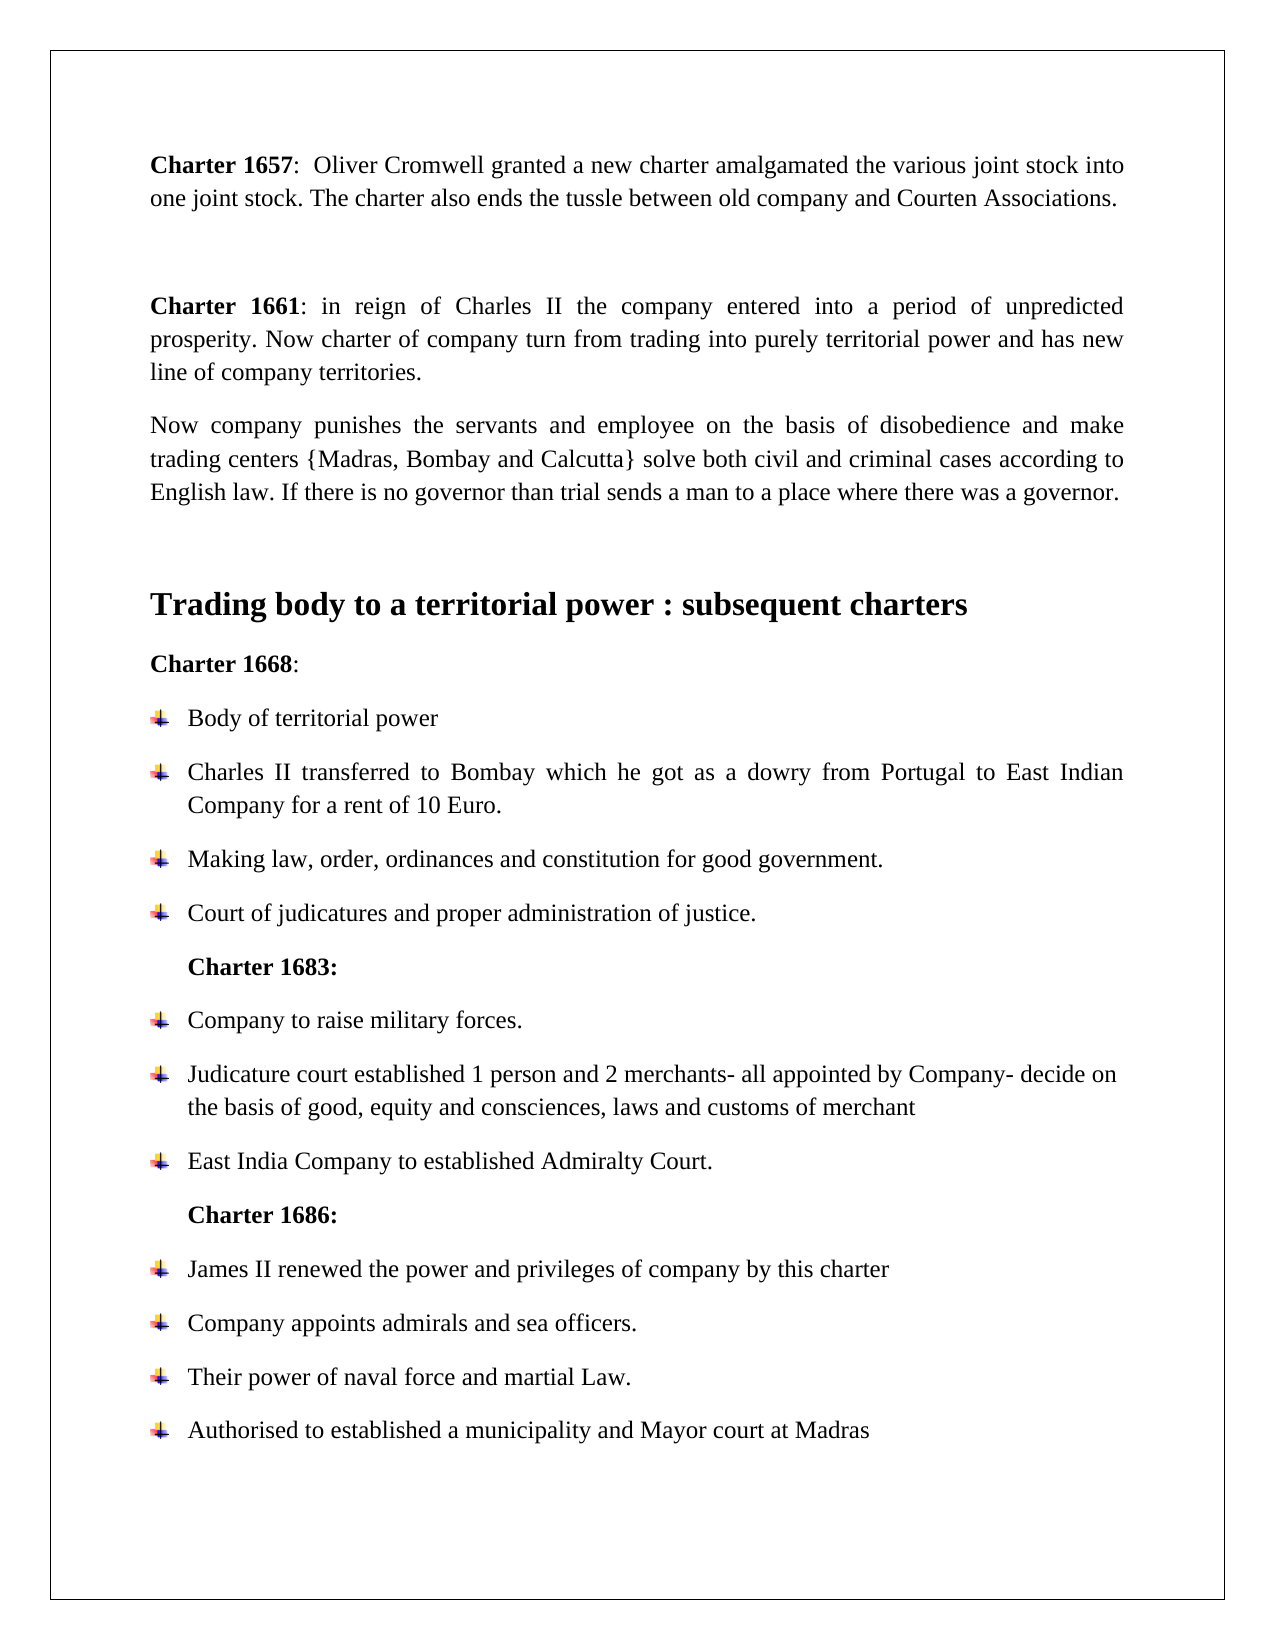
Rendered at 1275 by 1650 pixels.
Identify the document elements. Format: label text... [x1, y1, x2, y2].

text Trading body to a territorial power : subsequent charters [150, 584, 1125, 623]
text Charter 1683: [187, 952, 1125, 980]
text Authorised to established a municipality and Mayor court at Madras [150, 1415, 1125, 1444]
text James II renewed the power and privileges of company by this charter [150, 1254, 1125, 1283]
text Charter 1668: [150, 649, 1125, 678]
text East India Company to established Admiralty Court. [150, 1146, 1125, 1175]
text Charter 1686: [187, 1200, 1125, 1229]
text Making law, order, ordinances and constitution for good government. [150, 844, 1125, 873]
text Charles II transferred to Bombay which he got as a dowry from Portugal to East Indian Company for a rent of 10 Euro. [150, 757, 1125, 819]
text Company to raise military forces. [150, 1005, 1125, 1034]
text Company appoints admirals and sea officers. [150, 1308, 1125, 1336]
text Charter 1657: Oliver Cromwell granted a new charter amalgamated the various joint stock into one joint stock. The charter also ends the tussle between old company and Courten Associations. [150, 150, 1125, 212]
text Body of territorial power [150, 703, 1125, 732]
text Charter 1661: in reign of Charles II the company entered into a period of unpredicted prosperity. Now charter of company turn from trading into purely territorial power and has new line of company territories. [150, 291, 1125, 386]
text Their power of naval force and martial Law. [150, 1362, 1125, 1390]
text Judicature court established 1 person and 2 merchants- all appointed by Company- decide on the basis of good, equity and consciences, laws and customs of merchant [150, 1059, 1125, 1121]
text Now company punishes the servants and employee on the basis of disobedience and make trading centers {Madras, Bombay and Calcutta} solve both civil and criminal cases according to English law. If there is no governor than trial sends a man to a place where there was a governor. [150, 411, 1125, 505]
text Court of judicatures and proper administration of justice. [150, 898, 1125, 926]
